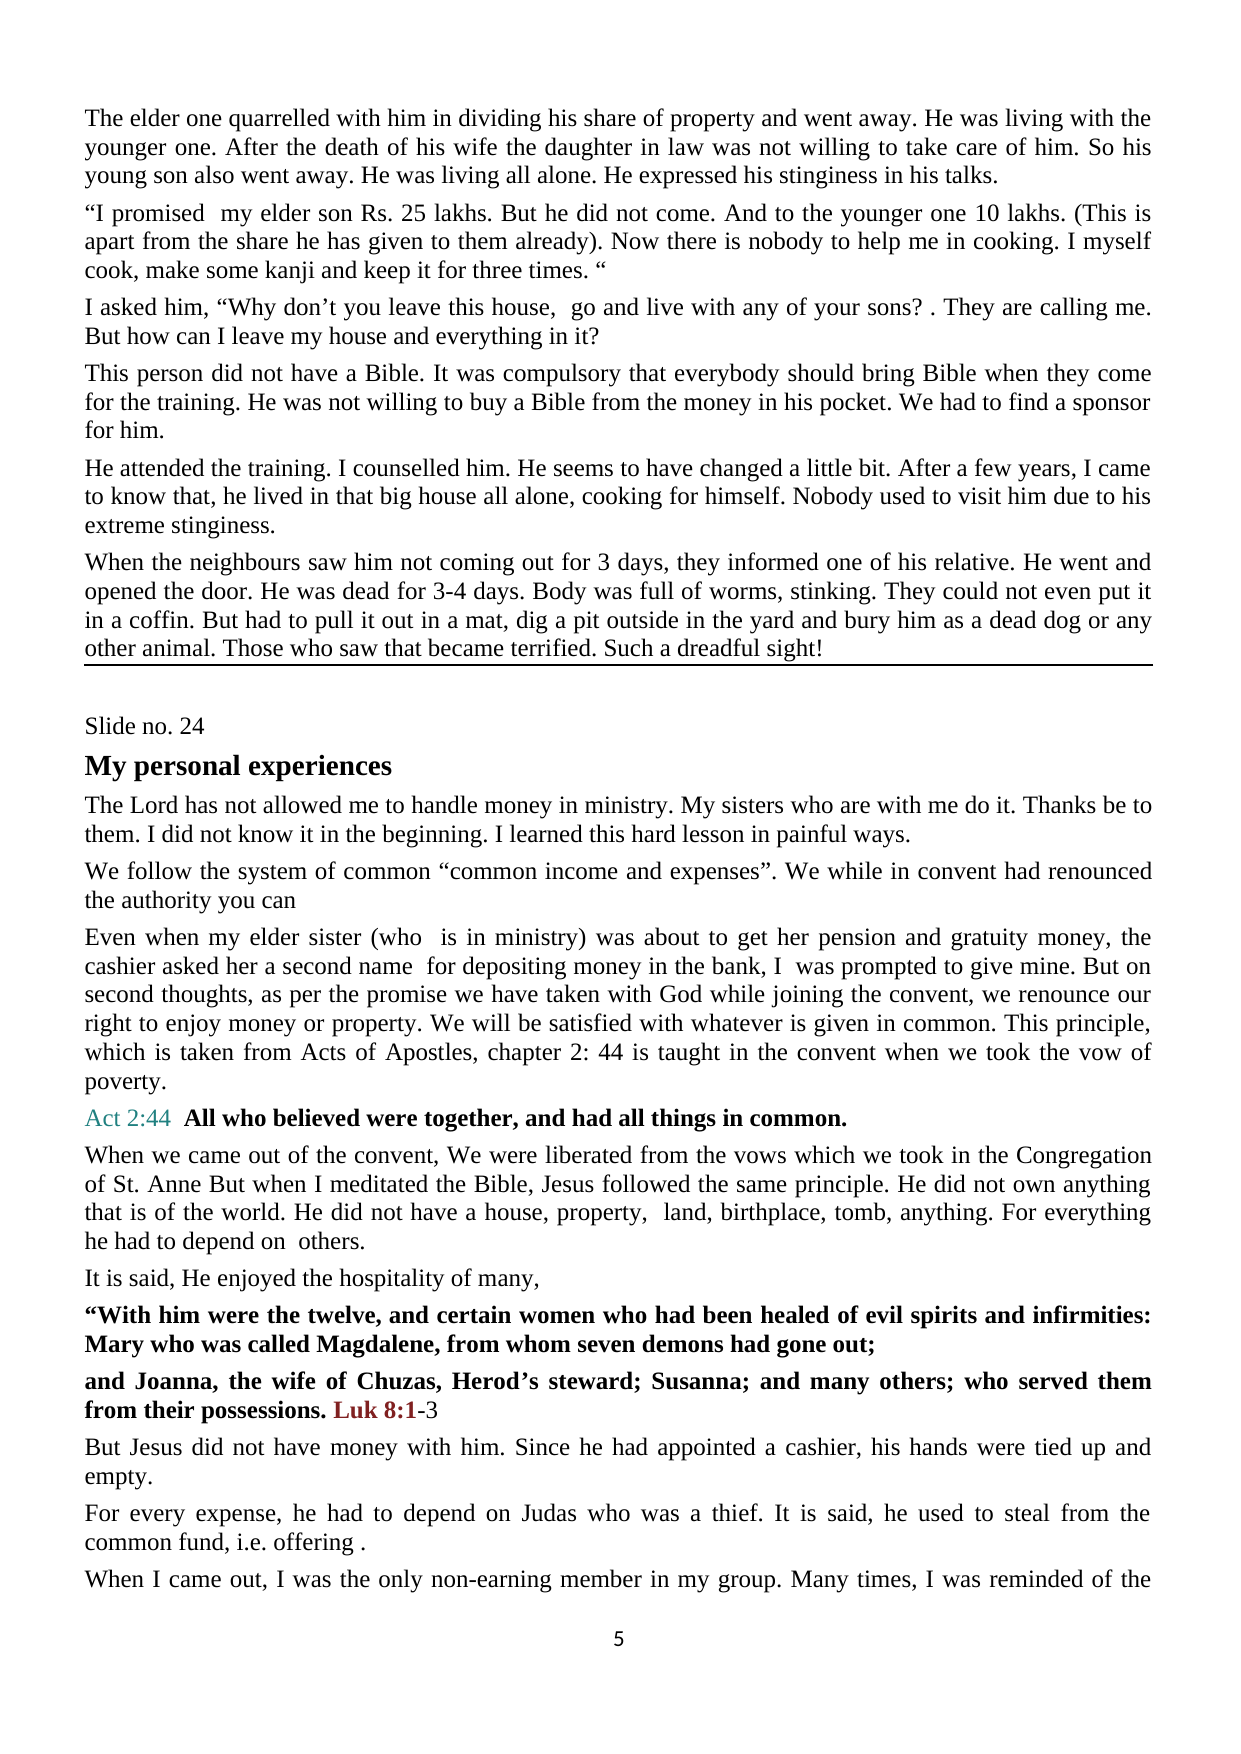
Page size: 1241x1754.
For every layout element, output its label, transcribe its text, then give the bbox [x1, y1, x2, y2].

text and Joanna, the wife of Chuzas, Herod’s steward; Susanna; and many others; who served them from their possessions. Luk 8:1-3 [84, 1366, 1153, 1424]
text Even when my elder sister (who is in ministry) was about to get her pension and gratuity money, the cashier asked her a second name for depositing money in the bank, I was prompted to give mine. But on second thoughts, as per the promise we have taken with God while joining the convent, we renounce our right to enjoy money or property. We will be satisfied with whatever is given in common. This principle, which is taken from Acts of Apostles, chapter 2: 44 is taught in the convent when we took the vow of poverty. [84, 922, 1153, 1094]
text But Jesus did not have money with him. Since he had appointed a cashier, his hands were tied up and empty. [84, 1432, 1153, 1489]
text When we came out of the convent, We were liberated from the vows which we took in the Congregation of St. Anne But when I meditated the Bible, Jesus followed the same principle. He did not own anything that is of the world. He did not have a house, property, land, birthplace, tomb, anything. For everything he had to depend on others. [84, 1140, 1153, 1255]
text For every expense, he had to depend on Judas who was a thief. It is said, he used to steal from the common fund, i.e. offering . [84, 1498, 1153, 1555]
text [84, 1564, 1153, 1592]
text Slide no. 24 [84, 711, 1153, 740]
text I asked him, “Why don’t you leave this house, go and live with any of your sons? . They are calling me. But how can I leave my house and everything in it? [84, 292, 1153, 350]
text The Lord has not allowed me to handle money in ministry. My sisters who are with me do it. Thanks be to them. I did not know it in the beginning. I learned this hard lesson in painful ways. [84, 790, 1153, 848]
text This person did not have a Bible. It was compulsory that everybody should bring Bible when they come for the training. He was not willing to buy a Bible from the money in his pocket. We had to find a sponsor for him. [84, 358, 1153, 444]
text My personal experiences [84, 748, 1153, 782]
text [84, 103, 1153, 189]
text We follow the system of common “common income and expenses”. We while in convent had renounced the authority you can [84, 856, 1153, 914]
text “With him were the twelve, and certain women who had been healed of evil spirits and infirmities: Mary who was called Magdalene, from whom seven demons had gone out; [84, 1300, 1153, 1358]
text It is said, He enjoyed the hospitality of many, [84, 1263, 1153, 1292]
text “I promised my elder son Rs. 25 lakhs. But he did not come. And to the younger one 10 lakhs. (This is apart from the share he has given to them already). Now there is nobody to help me in cooking. I myself cook, make some kanji and keep it for three times. “ [84, 198, 1153, 284]
text He attended the training. I counselled him. He seems to have changed a little bit. After a few years, I came to know that, he lived in that big house all alone, cooking for himself. Nobody used to visit him due to his extreme stinginess. [84, 453, 1153, 539]
text Act 2:44 All who believed were together, and had all things in common. [84, 1103, 1153, 1132]
text When the neighbours saw him not coming out for 3 days, they informed one of his relative. He went and opened the door. He was dead for 3-4 days. Body was full of worms, stinking. They could not even put it in a coffin. But had to pull it out in a mat, dig a pit outside in the yard and bury him as a dead dog or any other animal. Those who saw that became terrified. Such a dreadful sight! [84, 547, 1153, 664]
